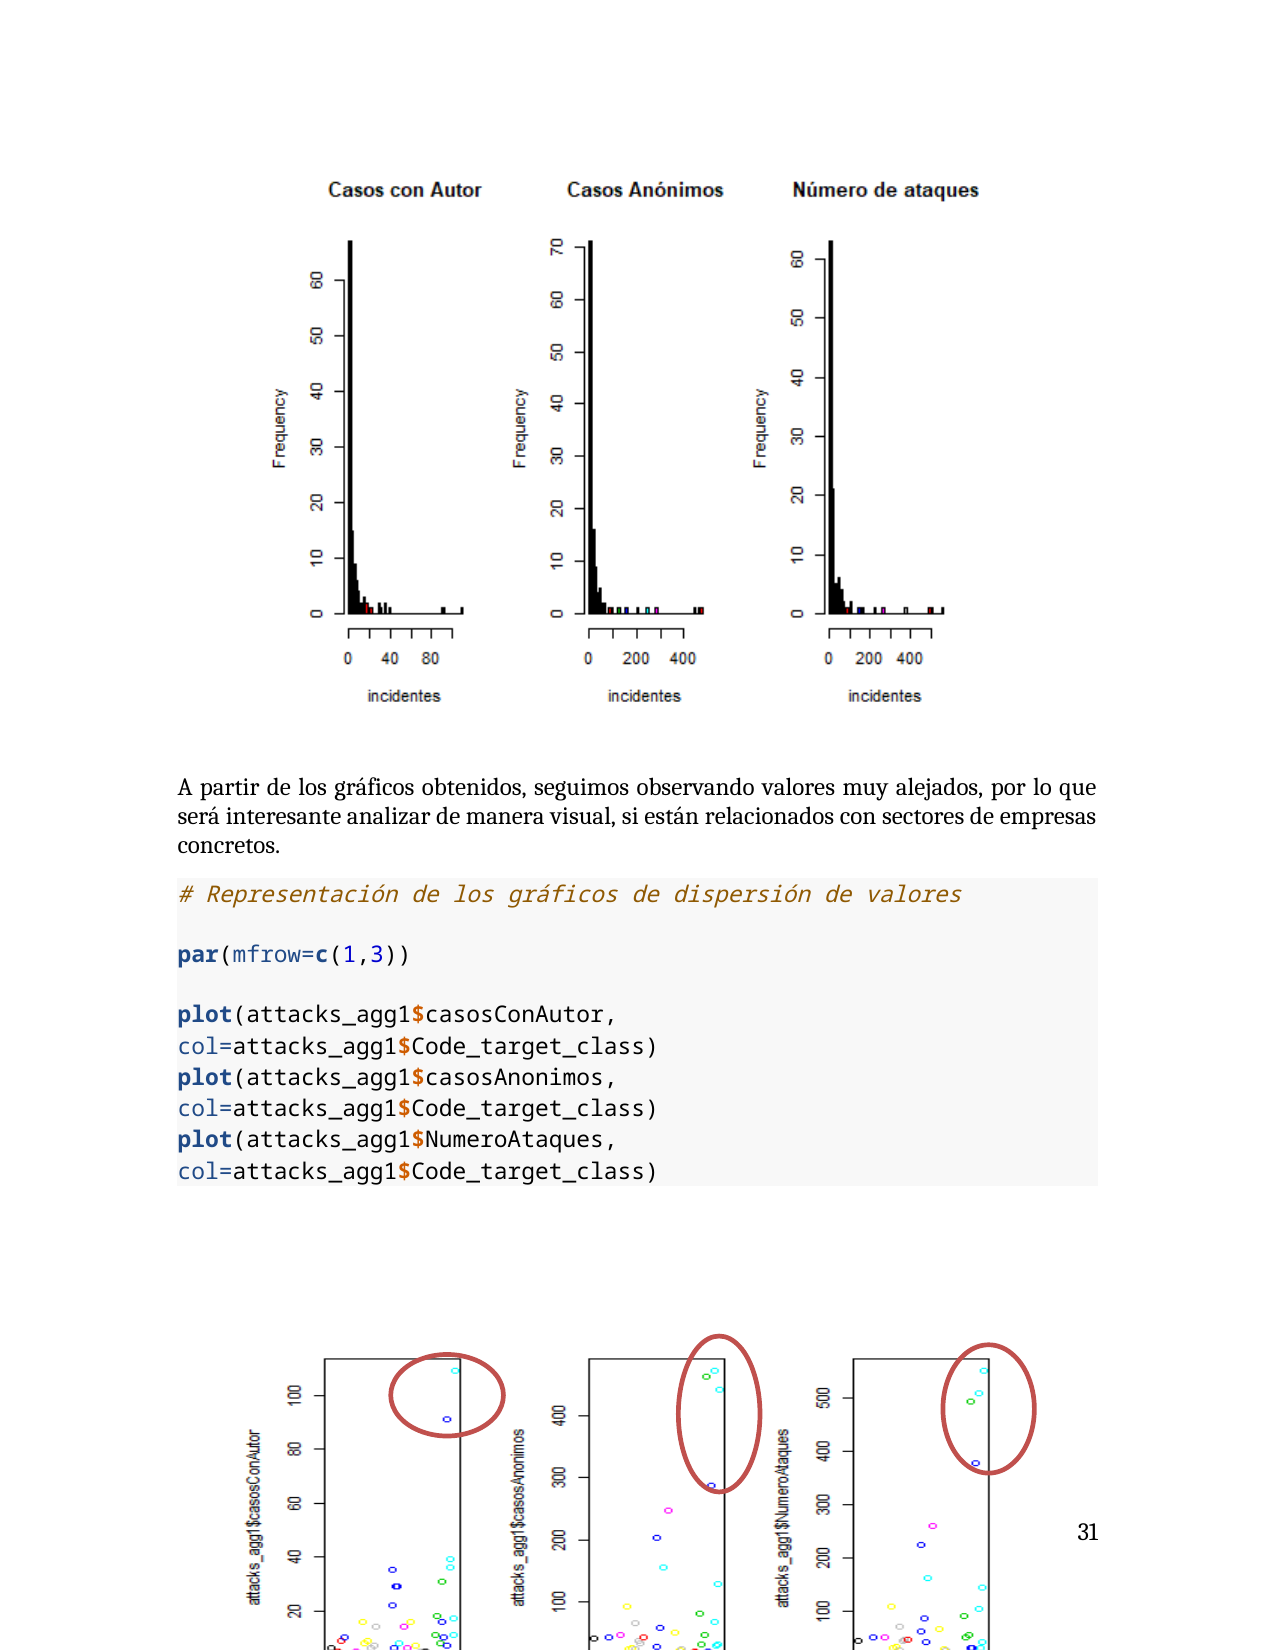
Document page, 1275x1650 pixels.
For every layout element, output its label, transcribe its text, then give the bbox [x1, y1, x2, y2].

picture [240, 1298, 1033, 1650]
picture [946, 1348, 1032, 1470]
text plot(attacks_agg1$casosAnonimos, col=attacks_agg1$Code_target_class) plot(attacks_agg1$NumeroAtaques, col=attacks_agg1$Code_target_class) [177, 1061, 1098, 1186]
text # Representación de los gráficos de dispersión de valores par(mfrow=c(1,3)) plot(attacks_agg1$casosConAutor, col=attacks_agg1$Code_target_class) [177, 878, 1098, 1061]
text A partir de los gráficos obtenidos, seguimos observando valores muy alejados, por lo que será interesante analizar de manera visual, si están relacionados con sectores de empresas concretos. [177, 773, 1098, 859]
picture [267, 149, 988, 726]
